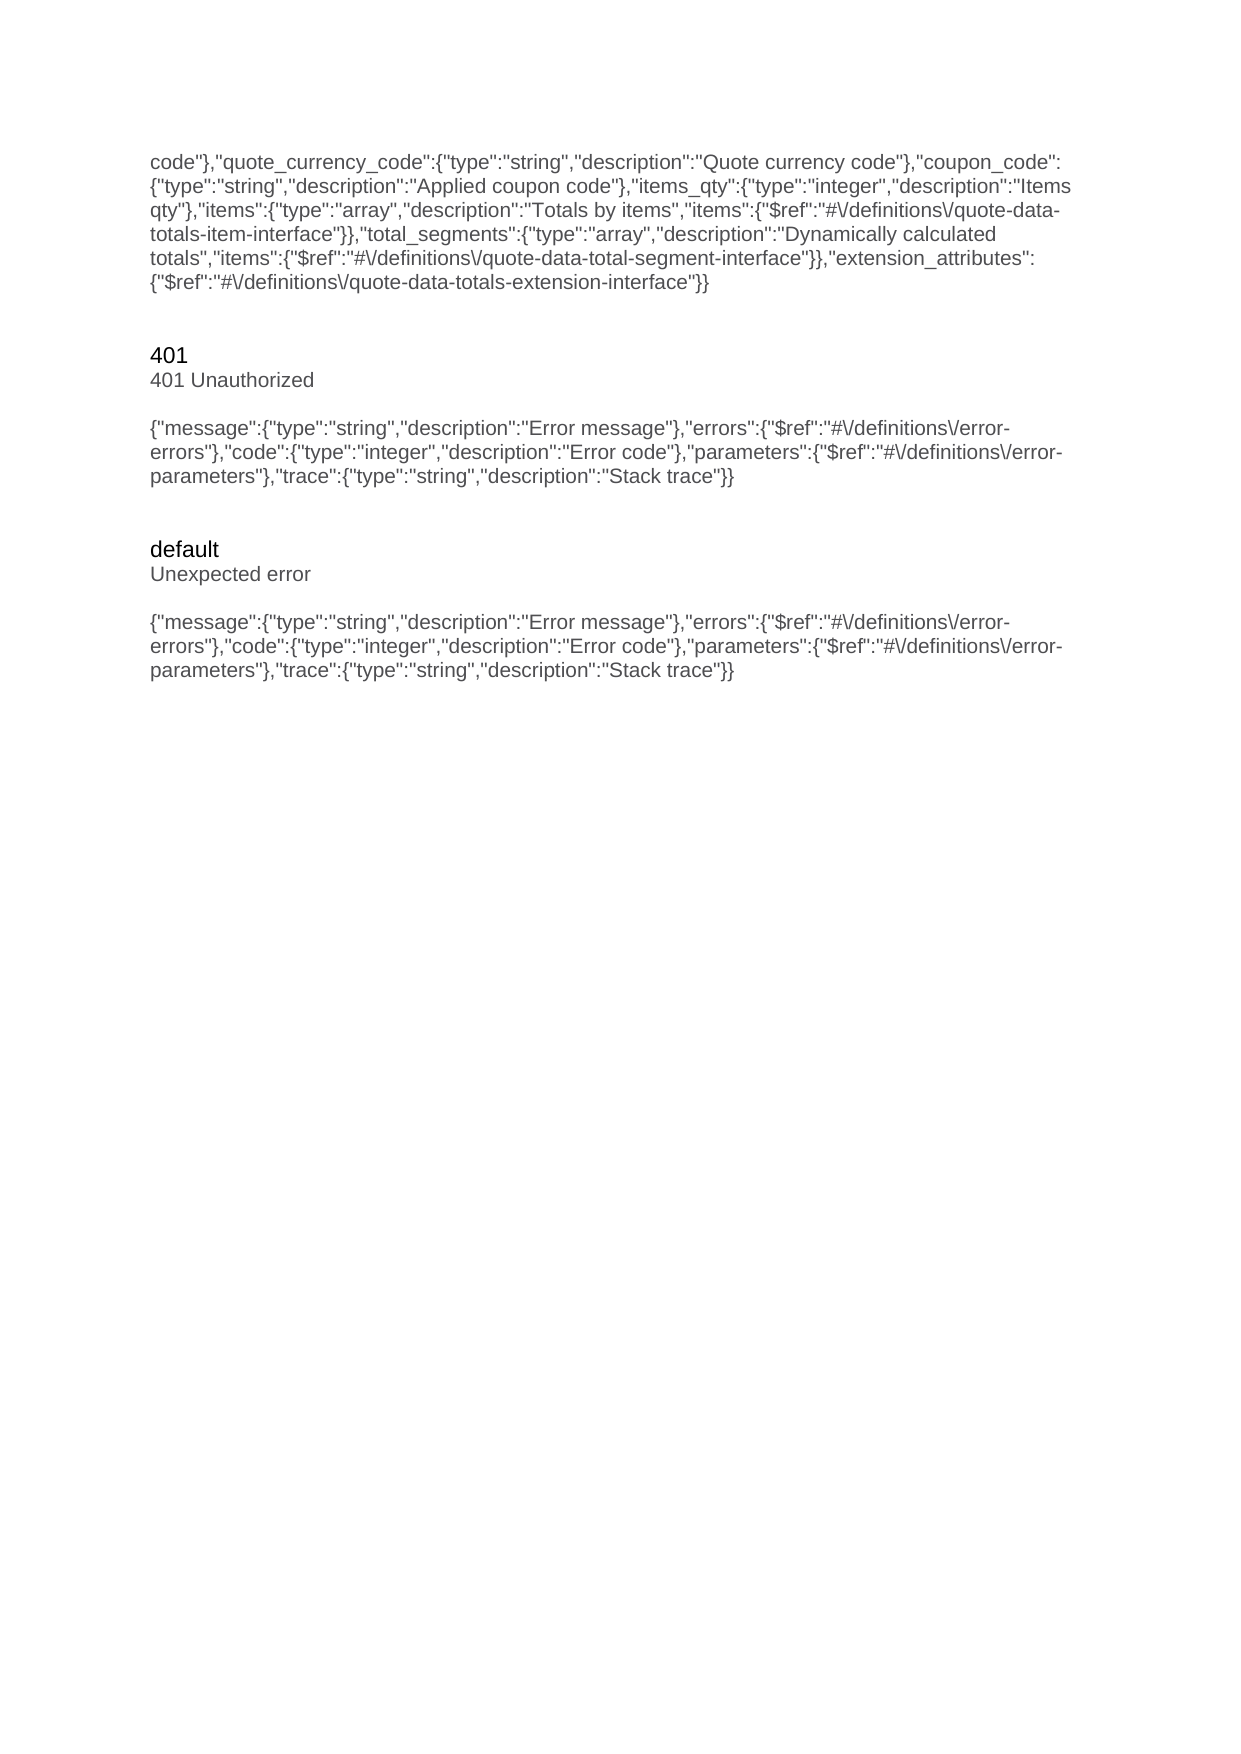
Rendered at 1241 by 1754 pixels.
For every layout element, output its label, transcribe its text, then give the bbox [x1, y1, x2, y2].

text {"message":{"type":"string","description":"Error message"},"errors":{"$ref":"#\/definitions\/error-errors"},"code":{"type":"integer","description":"Error code"},"parameters":{"$ref":"#\/definitions\/error-parameters"},"trace":{"type":"string","description":"Stack trace"}} [150, 610, 1090, 682]
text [150, 150, 1090, 294]
text Unexpected error [150, 562, 1090, 586]
text 401 [150, 342, 1090, 368]
text default [150, 536, 1090, 562]
text {"message":{"type":"string","description":"Error message"},"errors":{"$ref":"#\/definitions\/error-errors"},"code":{"type":"integer","description":"Error code"},"parameters":{"$ref":"#\/definitions\/error-parameters"},"trace":{"type":"string","description":"Stack trace"}} [150, 416, 1090, 488]
text 401 Unauthorized [150, 368, 1090, 392]
